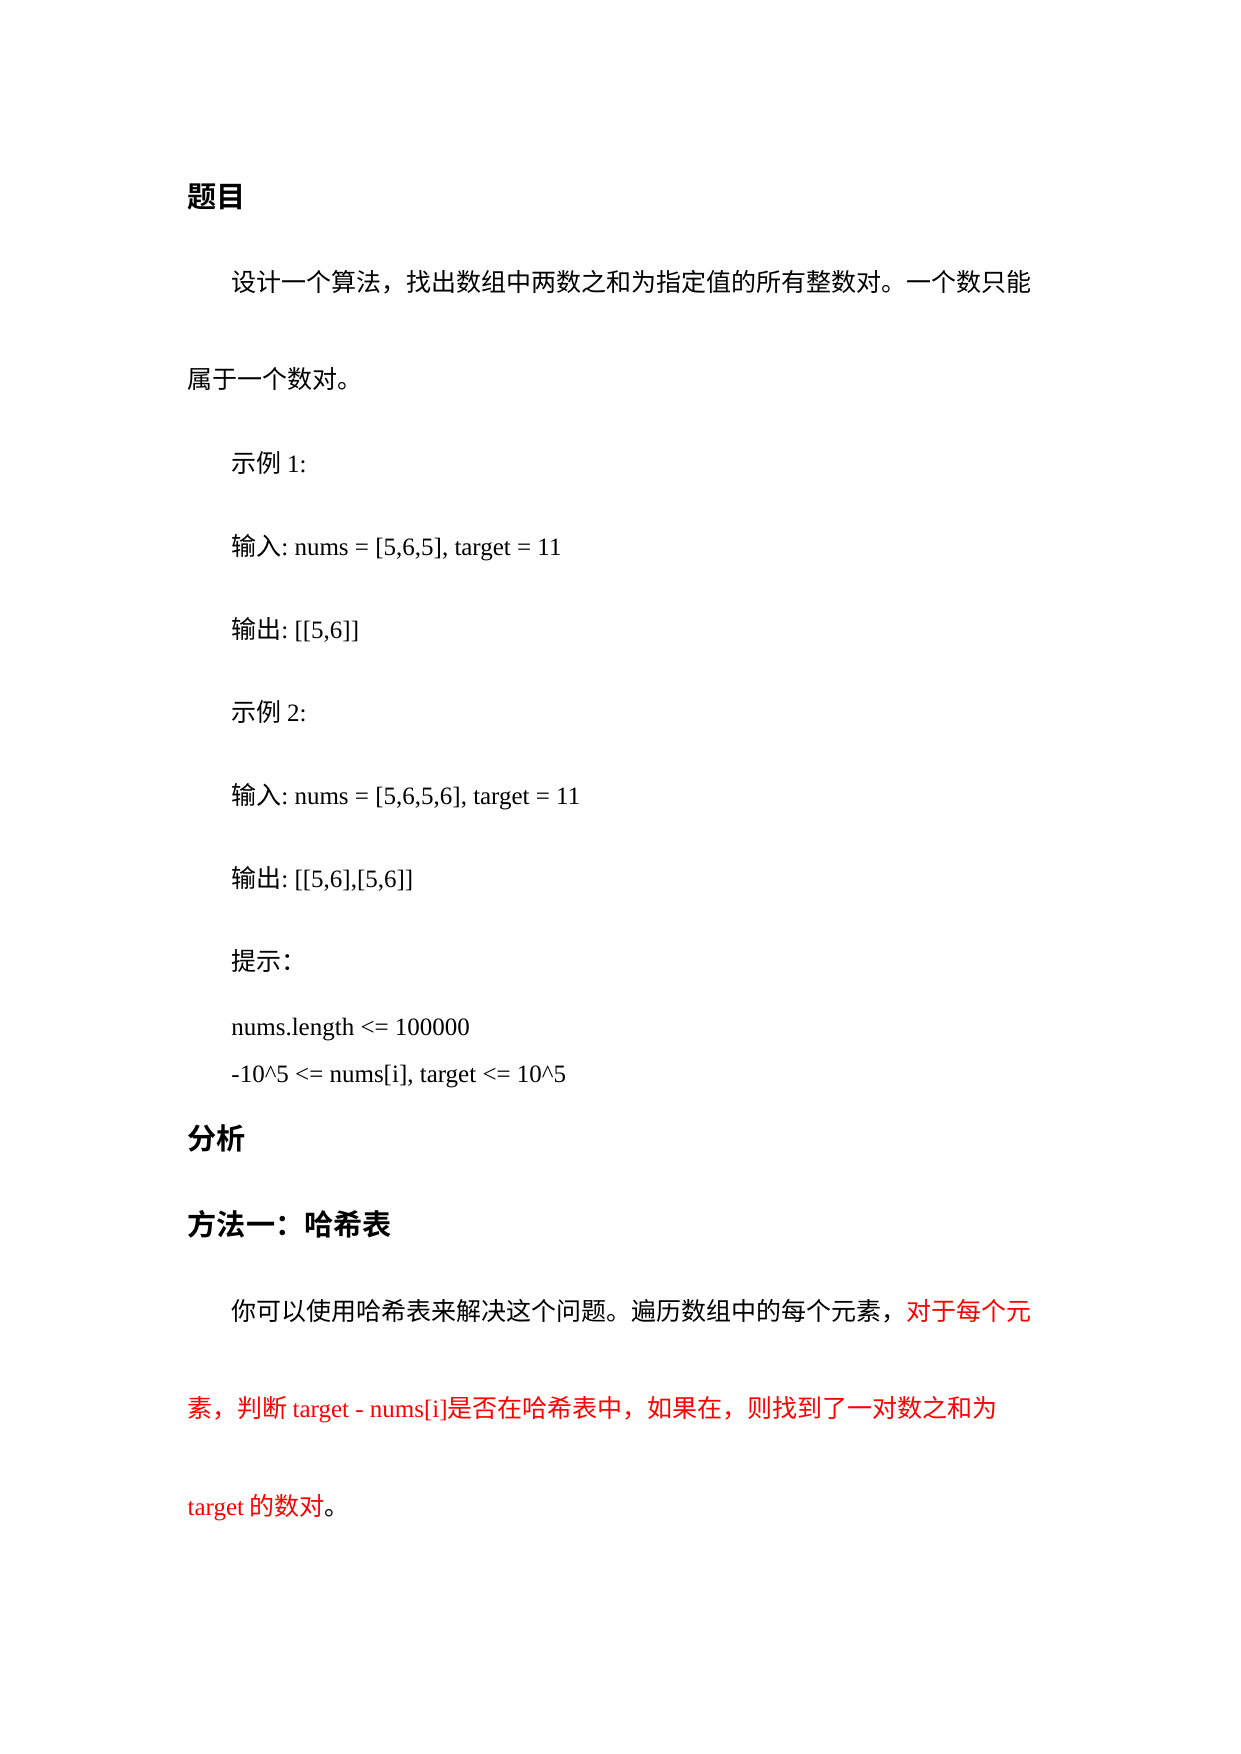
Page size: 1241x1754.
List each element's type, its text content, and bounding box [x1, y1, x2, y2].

subtitle 方法一：哈希表 [187, 1191, 1053, 1256]
text 输出: [[5,6],[5,6]] [231, 844, 1053, 909]
text 你可以使用哈希表来解决这个问题。遍历数组中的每个元素，对于每个元素，判断target - nums[i]是否在哈希表中，如果在，则找到了一对数之和为target的数对。 [187, 1277, 1053, 1537]
text -10^5 <= nums[i], target <= 10^5 [231, 1057, 1053, 1090]
text 示例 1: [231, 429, 1053, 494]
text 输入: nums = [5,6,5,6], target = 11 [231, 761, 1053, 826]
subtitle 分析 [187, 1104, 1053, 1169]
subtitle 题目 [187, 162, 1053, 227]
text 提示： [231, 927, 1053, 992]
text 输入: nums = [5,6,5], target = 11 [231, 512, 1053, 577]
text nums.length <= 100000 [231, 1011, 1053, 1043]
text 示例 2: [231, 678, 1053, 743]
text 输出: [[5,6]] [231, 595, 1053, 660]
text 设计一个算法，找出数组中两数之和为指定值的所有整数对。一个数只能属于一个数对。 [187, 248, 1053, 411]
